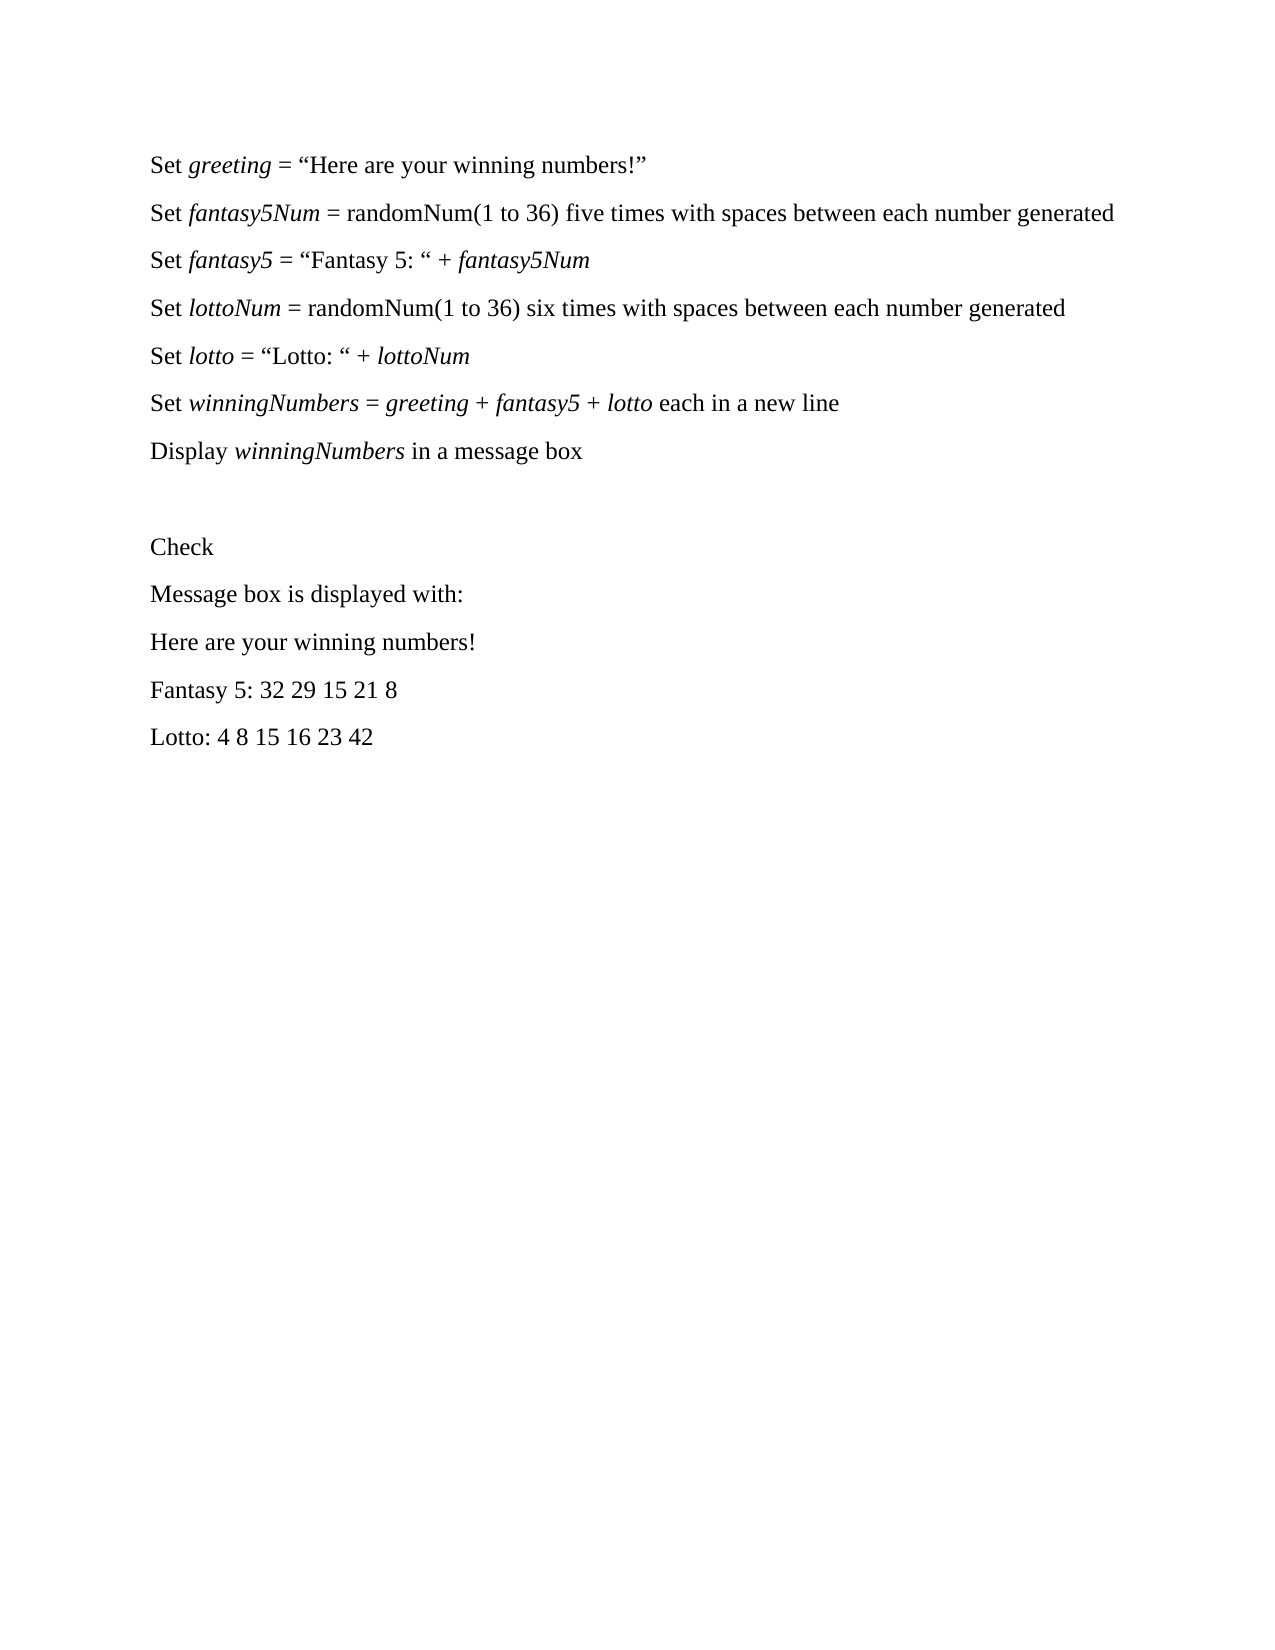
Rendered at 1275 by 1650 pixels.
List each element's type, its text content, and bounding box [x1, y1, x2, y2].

text Check [150, 532, 1125, 560]
text Set winningNumbers = greeting + fantasy5 + lotto each in a new line [150, 388, 1125, 417]
text Set fantasy5 = “Fantasy 5: “ + fantasy5Num [150, 245, 1125, 274]
text Display winningNumbers in a message box [150, 436, 1125, 465]
text Set lotto = “Lotto: “ + lottoNum [150, 341, 1125, 369]
text Message box is displayed with: [150, 579, 1125, 608]
text Lotto: 4 8 15 16 23 42 [150, 722, 1125, 751]
text Here are your winning numbers! [150, 627, 1125, 656]
text Set greeting = “Here are your winning numbers!” [150, 150, 1125, 179]
text Fantasy 5: 32 29 15 21 8 [150, 675, 1125, 703]
text Set lottoNum = randomNum(1 to 36) six times with spaces between each number generated [150, 293, 1125, 322]
text Set fantasy5Num = randomNum(1 to 36) five times with spaces between each number generated [150, 198, 1125, 226]
